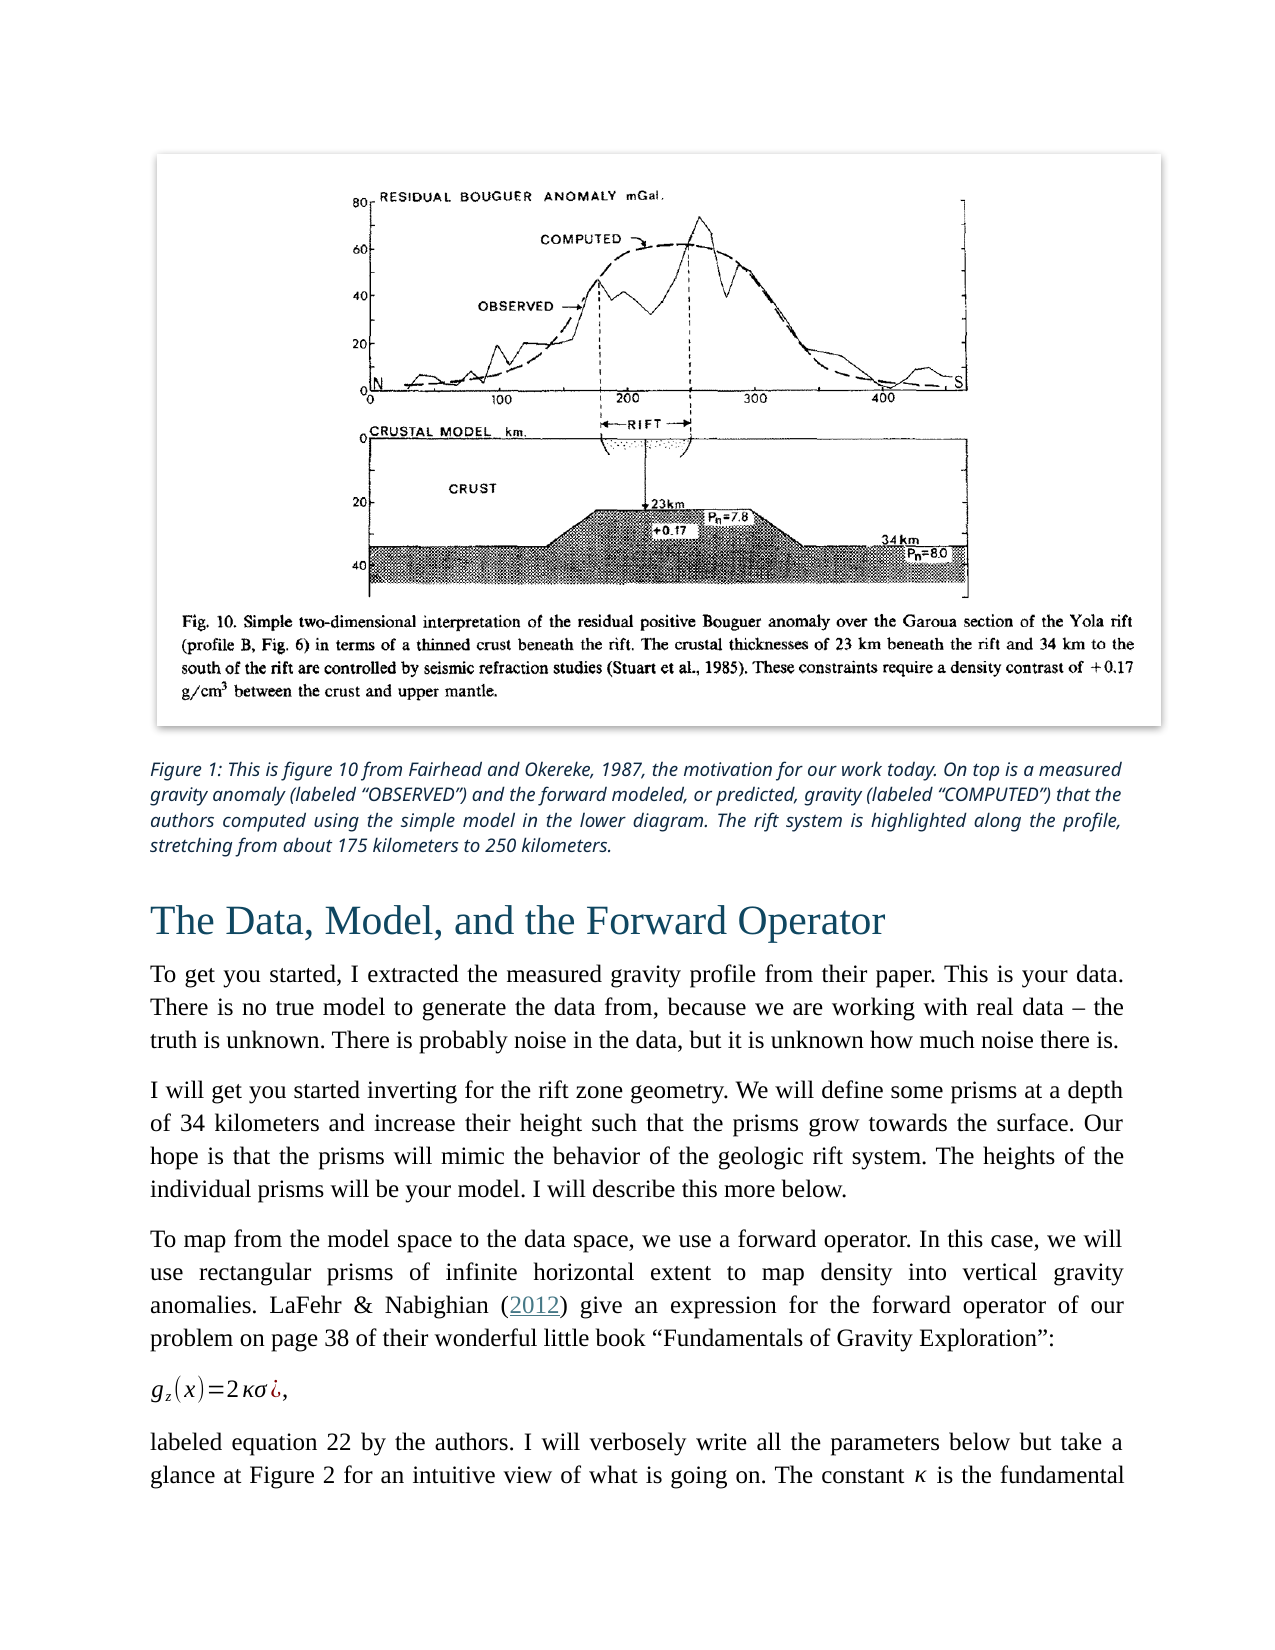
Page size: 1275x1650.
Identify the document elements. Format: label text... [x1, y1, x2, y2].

text , [150, 1372, 1125, 1407]
text To map from the model space to the data space, we use a forward operator. In this case, we will use rectangular prisms of infinite horizontal extent to map density into vertical gravity anomalies. LaFehr & Nabighian (2012) give an expression for the forward operator of our problem on page 38 of their wonderful little book “Fundamentals of Gravity Exploration”: [150, 1224, 1125, 1352]
text To get you started, I extracted the measured gravity profile from their paper. This is your data. There is no true model to generate the data from, because we are working with real data – the truth is unknown. There is probably noise in the data, but it is unknown how much noise there is. [150, 959, 1125, 1054]
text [150, 1427, 1125, 1489]
subtitle The Data, Model, and the Forward Operator [150, 896, 1125, 944]
text I will get you started inverting for the rift zone geometry. We will define some prisms at a depth of 34 kilometers and increase their height such that the prisms grow towards the surface. Our hope is that the prisms will mimic the behavior of the geologic rift system. The heights of the individual prisms will be your model. I will describe this more below. [150, 1075, 1125, 1203]
picture [172, 169, 1147, 711]
